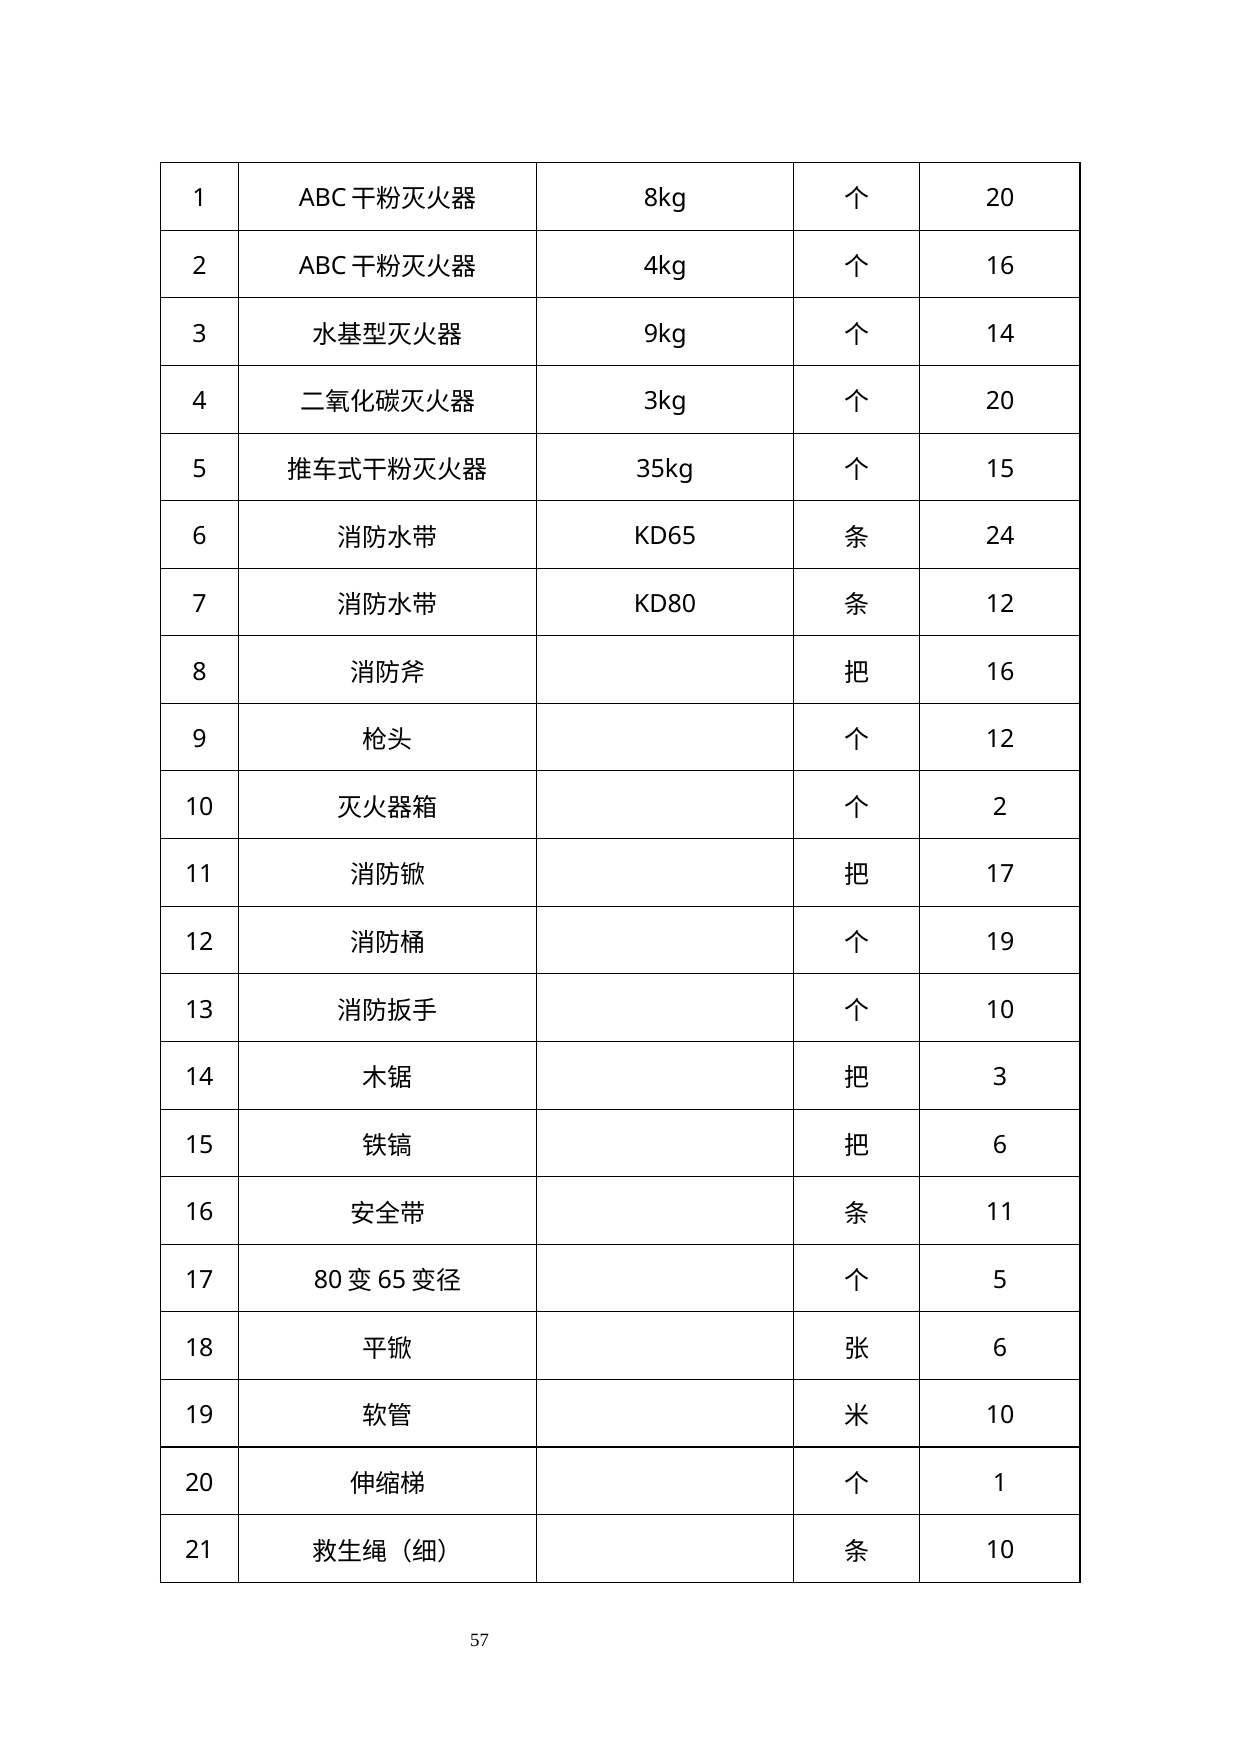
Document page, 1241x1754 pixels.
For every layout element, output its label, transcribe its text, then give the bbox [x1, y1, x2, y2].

table_cell 10 [920, 974, 1079, 1041]
table_cell 17 [161, 1245, 238, 1311]
table_cell 条 [794, 569, 919, 635]
table_cell 消防扳手 [239, 974, 536, 1041]
table_cell [537, 839, 793, 906]
table_cell 10 [920, 1380, 1079, 1446]
table_cell 1 [920, 1448, 1079, 1514]
table_cell 安全带 [239, 1177, 536, 1244]
table_cell 12 [920, 704, 1079, 770]
table_cell 15 [161, 1110, 238, 1176]
table_cell 消防斧 [239, 636, 536, 703]
table_cell 3 [920, 1042, 1079, 1108]
table_cell 24 [920, 501, 1079, 568]
table_cell 条 [794, 1177, 919, 1244]
table_cell 把 [794, 1110, 919, 1176]
table_cell 消防锨 [239, 839, 536, 906]
table_cell 6 [920, 1312, 1079, 1379]
table_cell [537, 907, 793, 973]
table_cell 11 [920, 1177, 1079, 1244]
table_cell [537, 636, 793, 703]
table_cell 2 [920, 771, 1079, 838]
table_cell 16 [920, 231, 1079, 297]
table_cell 水基型灭火器 [239, 298, 536, 365]
table_cell [537, 1515, 793, 1582]
table_cell 个 [794, 974, 919, 1041]
table_cell 6 [920, 1110, 1079, 1176]
table_cell 3kg [537, 366, 793, 432]
table_cell 14 [161, 1042, 238, 1108]
table_cell [537, 1380, 793, 1446]
table_cell 2 [161, 231, 238, 297]
table_cell 19 [920, 907, 1079, 973]
table_cell [537, 704, 793, 770]
table_cell 20 [920, 163, 1079, 229]
table_cell 个 [794, 298, 919, 365]
table_cell 9 [161, 704, 238, 770]
table_cell 推车式干粉灭火器 [239, 434, 536, 500]
table_cell 4 [161, 366, 238, 432]
table_cell 个 [794, 366, 919, 432]
table_cell 7 [161, 569, 238, 635]
table_cell KD80 [537, 569, 793, 635]
table_cell 条 [794, 1515, 919, 1582]
table_cell 张 [794, 1312, 919, 1379]
table_cell 4kg [537, 231, 793, 297]
table_cell 个 [794, 1448, 919, 1514]
table_cell 80变65变径 [239, 1245, 536, 1311]
table_cell 5 [920, 1245, 1079, 1311]
table_cell 灭火器箱 [239, 771, 536, 838]
table_cell ABC干粉灭火器 [239, 163, 536, 229]
table_cell 二氧化碳灭火器 [239, 366, 536, 432]
table_cell [537, 1042, 793, 1108]
table_cell 8kg [537, 163, 793, 229]
table_cell 21 [161, 1515, 238, 1582]
table_cell 15 [920, 434, 1079, 500]
table_cell [537, 1312, 793, 1379]
table_cell 19 [161, 1380, 238, 1446]
table_cell 把 [794, 1042, 919, 1108]
table_cell 平锨 [239, 1312, 536, 1379]
table_cell 个 [794, 163, 919, 229]
table_cell 铁镐 [239, 1110, 536, 1176]
table_cell 10 [920, 1515, 1079, 1582]
table_cell 20 [920, 366, 1079, 432]
table_cell 6 [161, 501, 238, 568]
table_cell [537, 1448, 793, 1514]
table_cell 13 [161, 974, 238, 1041]
table_cell 米 [794, 1380, 919, 1446]
table_cell 17 [920, 839, 1079, 906]
table_cell 伸缩梯 [239, 1448, 536, 1514]
table_cell 1 [161, 163, 238, 229]
table_cell 个 [794, 907, 919, 973]
table_cell 消防桶 [239, 907, 536, 973]
table_cell 3 [161, 298, 238, 365]
table_cell [537, 1110, 793, 1176]
table_cell [537, 974, 793, 1041]
table_cell 20 [161, 1448, 238, 1514]
table_cell 10 [161, 771, 238, 838]
table_cell 木锯 [239, 1042, 536, 1108]
table_cell 软管 [239, 1380, 536, 1446]
table_cell 5 [161, 434, 238, 500]
table_cell 枪头 [239, 704, 536, 770]
table_cell 把 [794, 839, 919, 906]
table_cell 个 [794, 704, 919, 770]
table_cell 8 [161, 636, 238, 703]
table_cell ABC干粉灭火器 [239, 231, 536, 297]
table_cell 18 [161, 1312, 238, 1379]
table_cell 个 [794, 771, 919, 838]
table_cell 救生绳（细） [239, 1515, 536, 1582]
table_cell 消防水带 [239, 569, 536, 635]
table_cell 把 [794, 636, 919, 703]
table_cell 14 [920, 298, 1079, 365]
table_cell 个 [794, 231, 919, 297]
table_cell 12 [161, 907, 238, 973]
table_cell KD65 [537, 501, 793, 568]
table_cell 11 [161, 839, 238, 906]
table_cell [537, 1245, 793, 1311]
table_cell 12 [920, 569, 1079, 635]
table_cell 16 [920, 636, 1079, 703]
table_cell [537, 1177, 793, 1244]
table_cell 16 [161, 1177, 238, 1244]
table_cell 个 [794, 1245, 919, 1311]
table_cell 9kg [537, 298, 793, 365]
table_cell 35kg [537, 434, 793, 500]
table_cell 消防水带 [239, 501, 536, 568]
table_cell 个 [794, 434, 919, 500]
table_cell [537, 771, 793, 838]
table_cell 条 [794, 501, 919, 568]
